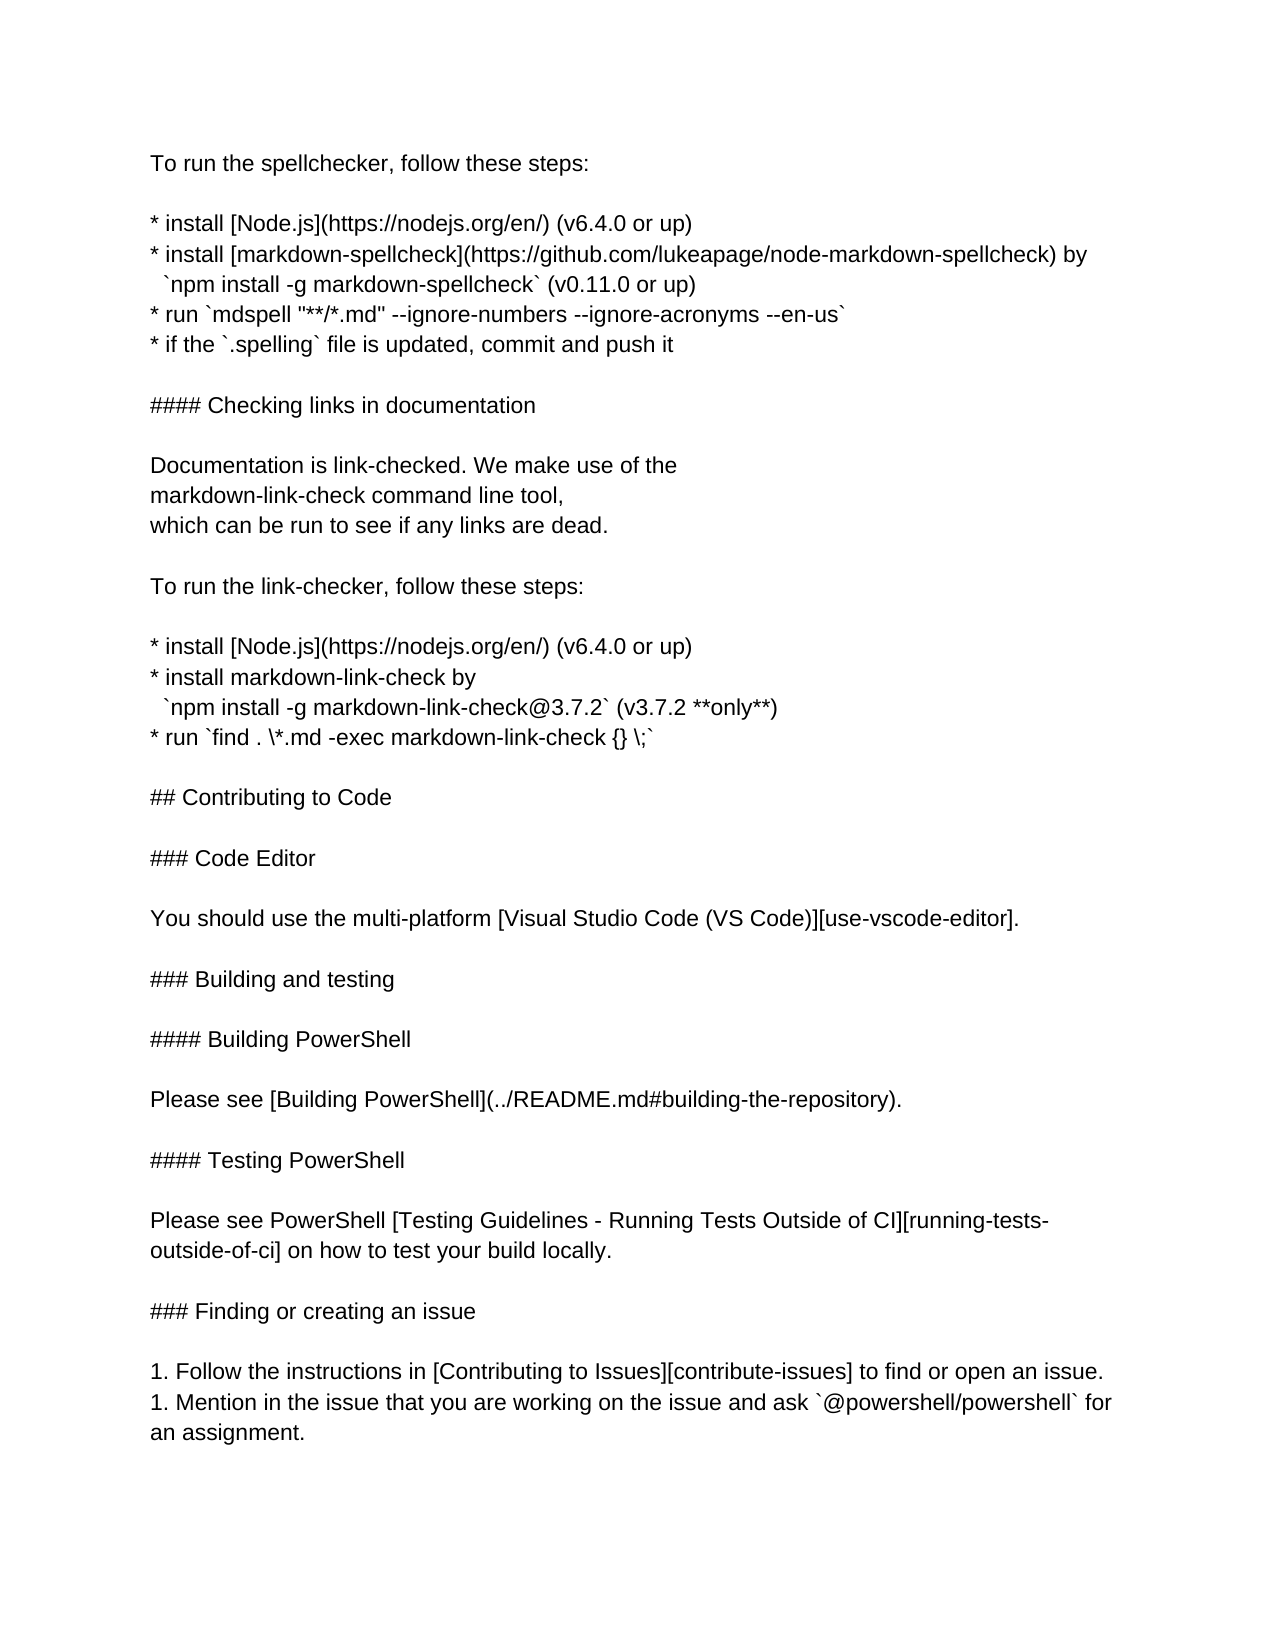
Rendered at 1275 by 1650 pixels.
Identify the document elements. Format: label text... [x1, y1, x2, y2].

text * install markdown-link-check by [150, 663, 1125, 690]
text * install [markdown-spellcheck](https://github.com/lukeapage/node-markdown-spellcheck) by [150, 241, 1125, 267]
text To run the spellchecker, follow these steps: [150, 150, 1125, 176]
text ### Building and testing [150, 966, 1125, 992]
text Please see PowerShell [Testing Guidelines - Running Tests Outside of CI][running-tests-outside-of-ci] on how to test your build locally. [150, 1207, 1125, 1264]
text You should use the multi-platform [Visual Studio Code (VS Code)][use-vscode-editor]. [150, 905, 1125, 932]
text 1. Mention in the issue that you are working on the issue and ask `@powershell/powershell` for an assignment. [150, 1388, 1125, 1445]
text `npm install -g markdown-link-check@3.7.2` (v3.7.2 **only**) [150, 694, 1125, 720]
text which can be run to see if any links are dead. [150, 512, 1125, 539]
text ## Contributing to Code [150, 784, 1125, 811]
text `npm install -g markdown-spellcheck` (v0.11.0 or up) [150, 271, 1125, 297]
text ### Finding or creating an issue [150, 1298, 1125, 1324]
text Documentation is link-checked. We make use of the [150, 452, 1125, 478]
text * install [Node.js](https://nodejs.org/en/) (v6.4.0 or up) [150, 633, 1125, 660]
text * run `mdspell "**/*.md" --ignore-numbers --ignore-acronyms --en-us` [150, 301, 1125, 327]
text 1. Follow the instructions in [Contributing to Issues][contribute-issues] to find or open an issue. [150, 1358, 1125, 1385]
text * if the `.spelling` file is updated, commit and push it [150, 331, 1125, 358]
text ### Code Editor [150, 845, 1125, 871]
text markdown-link-check command line tool, [150, 482, 1125, 509]
text #### Testing PowerShell [150, 1147, 1125, 1173]
text #### Checking links in documentation [150, 392, 1125, 418]
text * install [Node.js](https://nodejs.org/en/) (v6.4.0 or up) [150, 210, 1125, 237]
text * run `find . \*.md -exec markdown-link-check {} \;` [150, 724, 1125, 750]
text #### Building PowerShell [150, 1026, 1125, 1052]
text To run the link-checker, follow these steps: [150, 573, 1125, 599]
text Please see [Building PowerShell](../README.md#building-the-repository). [150, 1086, 1125, 1113]
